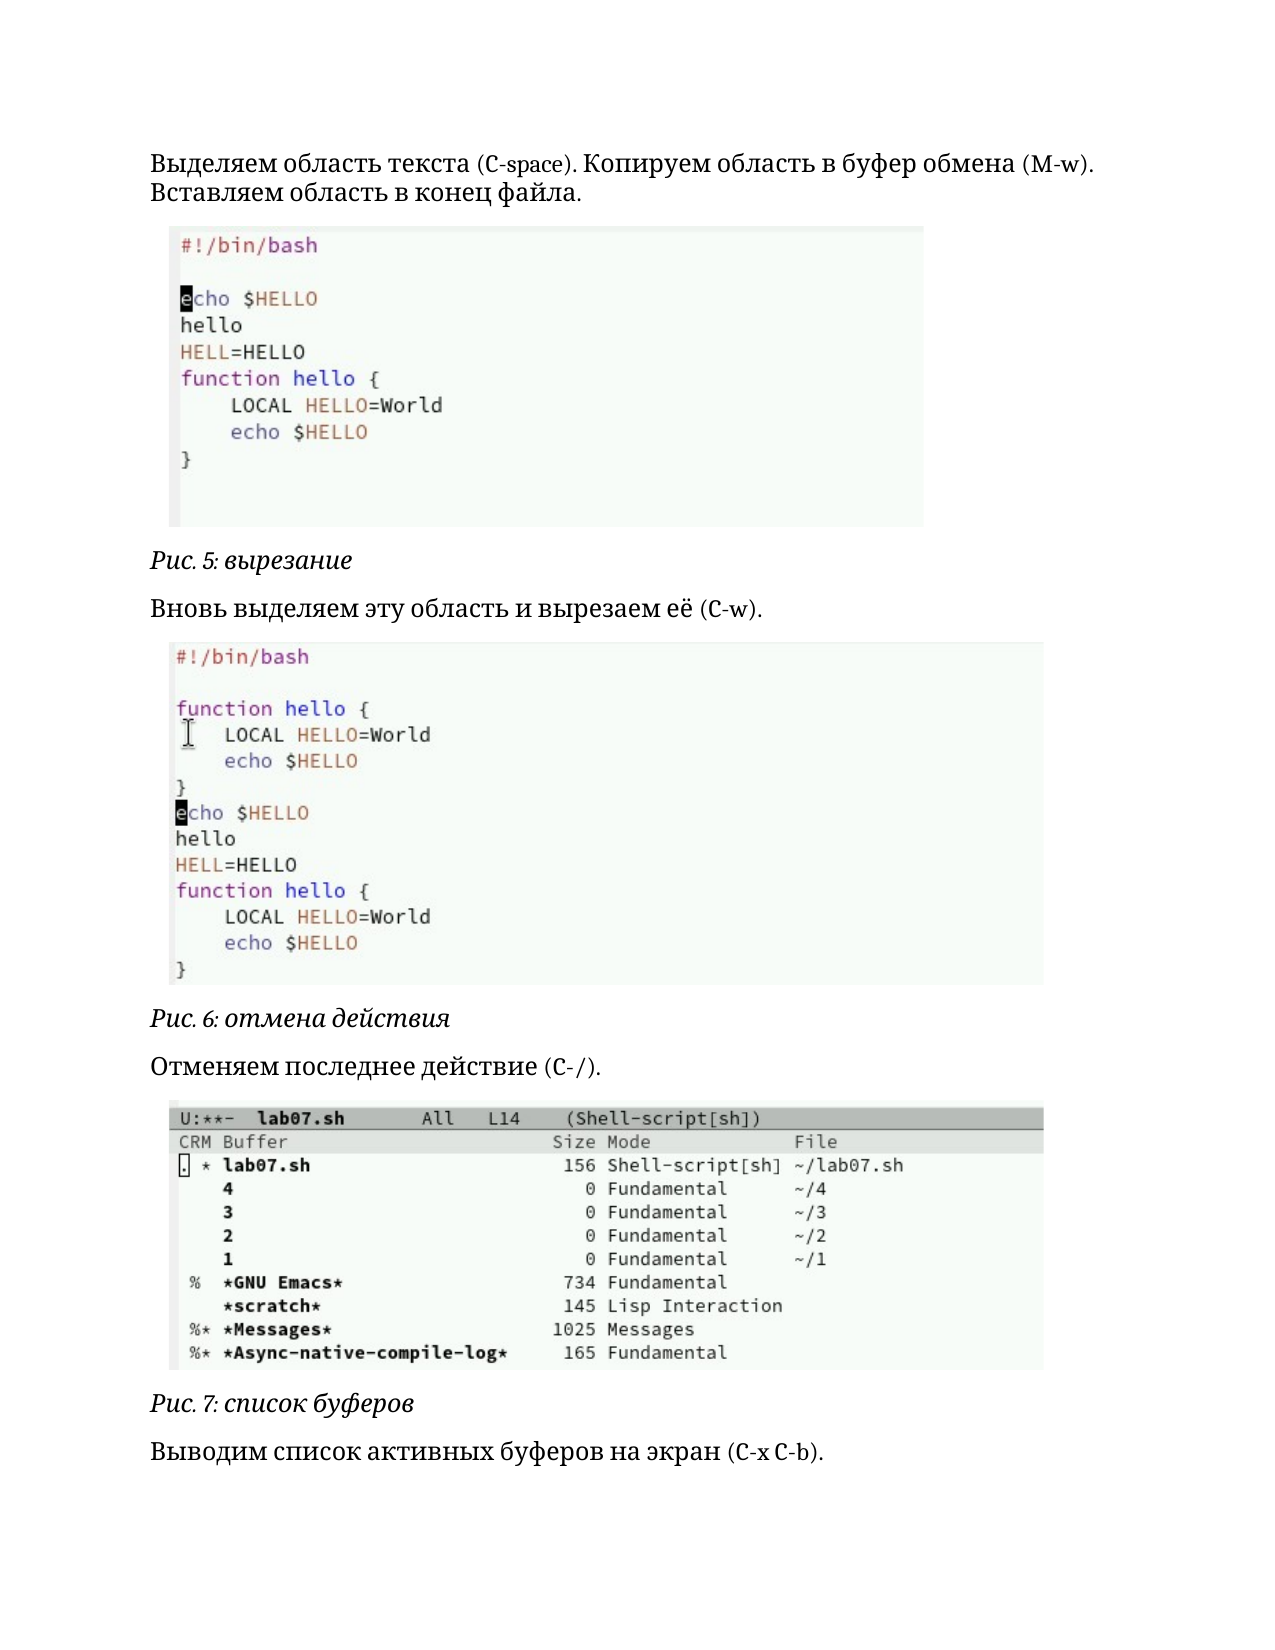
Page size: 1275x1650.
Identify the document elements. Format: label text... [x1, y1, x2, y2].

text Отменяем последнее действие (C-/). [150, 1053, 1125, 1082]
picture [168, 226, 924, 527]
text Рис. 7: список буферов [150, 1390, 1125, 1419]
picture [168, 642, 1044, 985]
text Рис. 5: вырезание [150, 547, 1125, 576]
text Вновь выделяем эту область и вырезаем её (C-w). [150, 594, 1125, 623]
text Выделяем область текста (C-space). Копируем область в буфер обмена (M-w). Вставляем область в конец файла. [150, 150, 1125, 207]
text Выводим список активных буферов на экран (C-x C-b). [150, 1437, 1125, 1466]
text Рис. 6: отмена действия [150, 1005, 1125, 1034]
picture [168, 1100, 1044, 1370]
